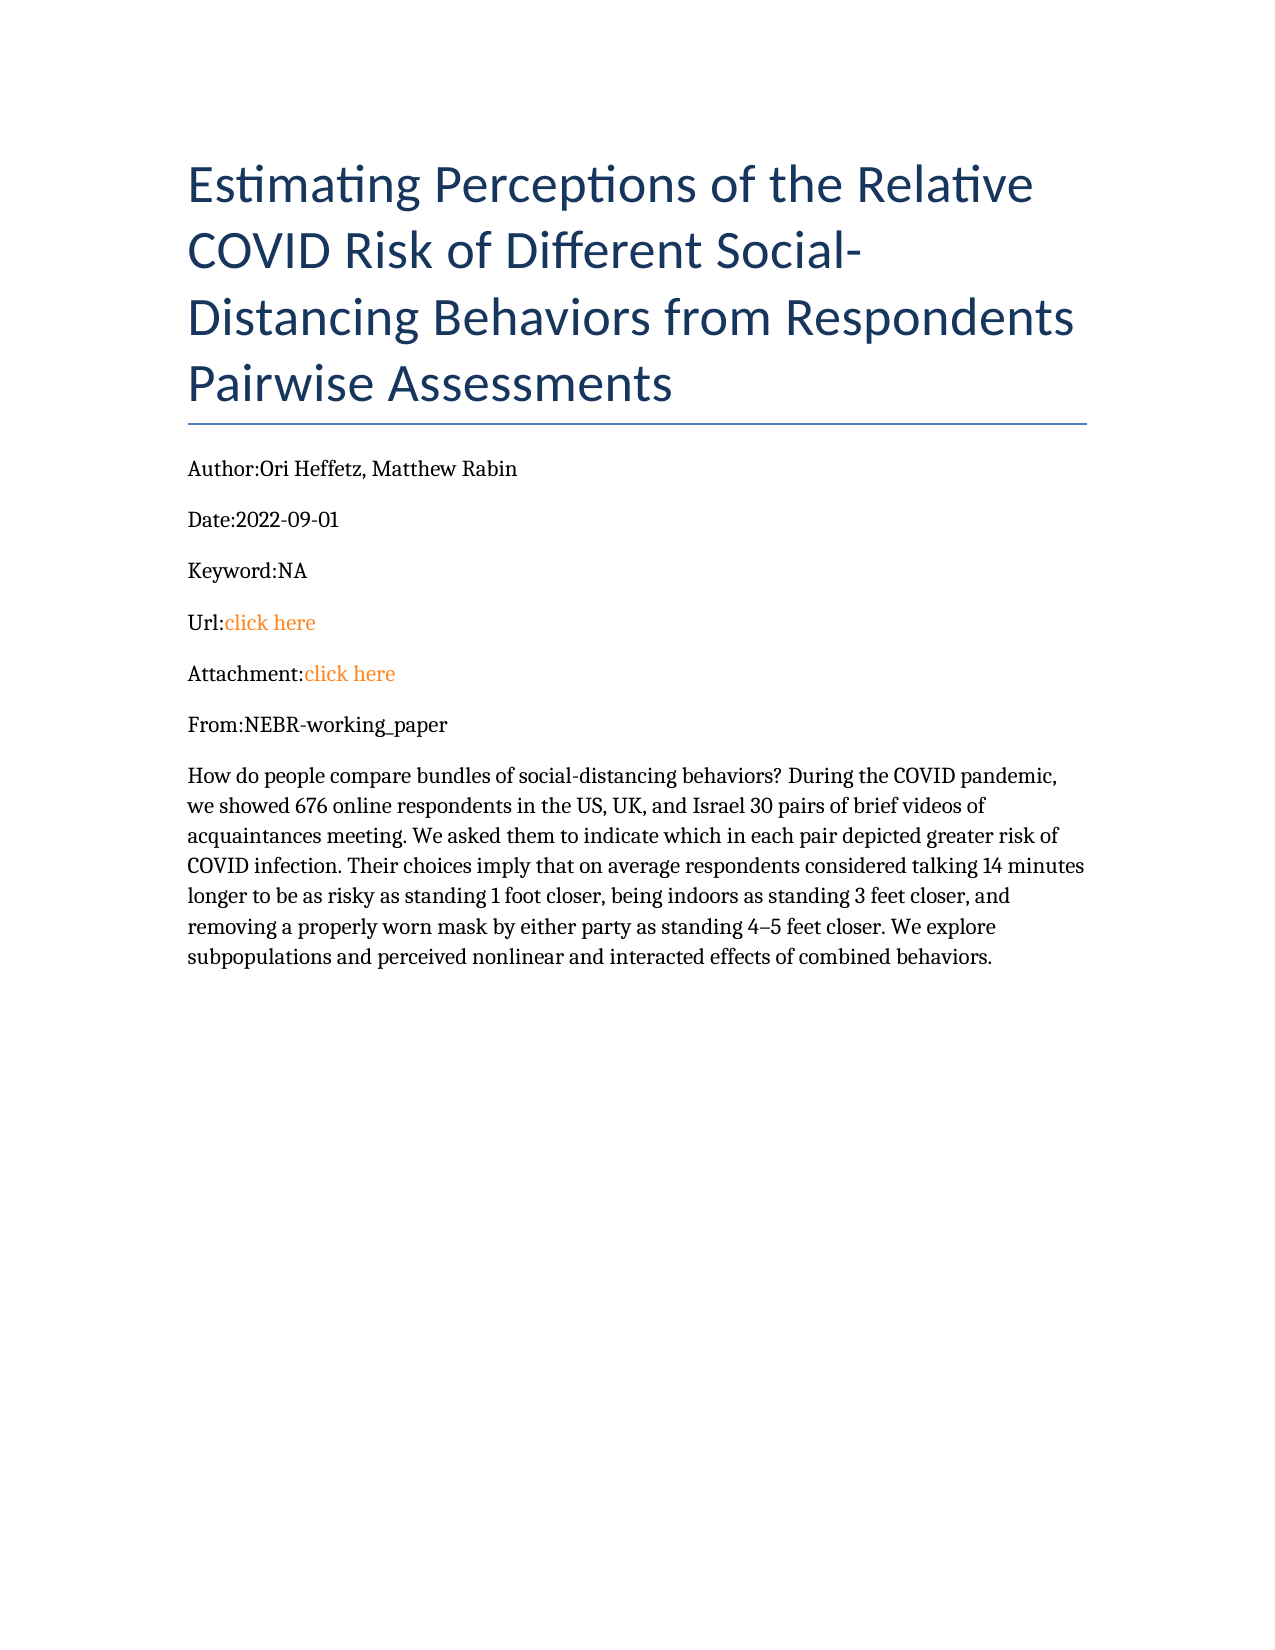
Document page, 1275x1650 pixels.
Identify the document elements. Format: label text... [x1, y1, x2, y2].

text Date:2022-09-01 [187, 507, 1087, 534]
text From:NEBR-working_paper [187, 711, 1087, 738]
title Estimating Perceptions of the Relative COVID Risk of Different Social-Distancing Behaviors from Respondents Pairwise Assessments [187, 150, 1087, 425]
text Url:click here [187, 609, 1087, 636]
text How do people compare bundles of social-distancing behaviors? During the COVID pandemic, we showed 676 online respondents in the US, UK, and Israel 30 pairs of brief videos of acquaintances meeting. We asked them to indicate which in each pair depicted greater risk of COVID infection. Their choices imply that on average respondents considered talking 14 minutes longer to be as risky as standing 1 foot closer, being indoors as standing 3 feet closer, and removing a properly worn mask by either party as standing 4–5 feet closer. We explore subpopulations and perceived nonlinear and interacted effects of combined behaviors. [187, 762, 1087, 970]
text Keyword:NA [187, 558, 1087, 585]
text Attachment:click here [187, 660, 1087, 687]
text Author:Ori Heffetz, Matthew Rabin [187, 456, 1087, 483]
